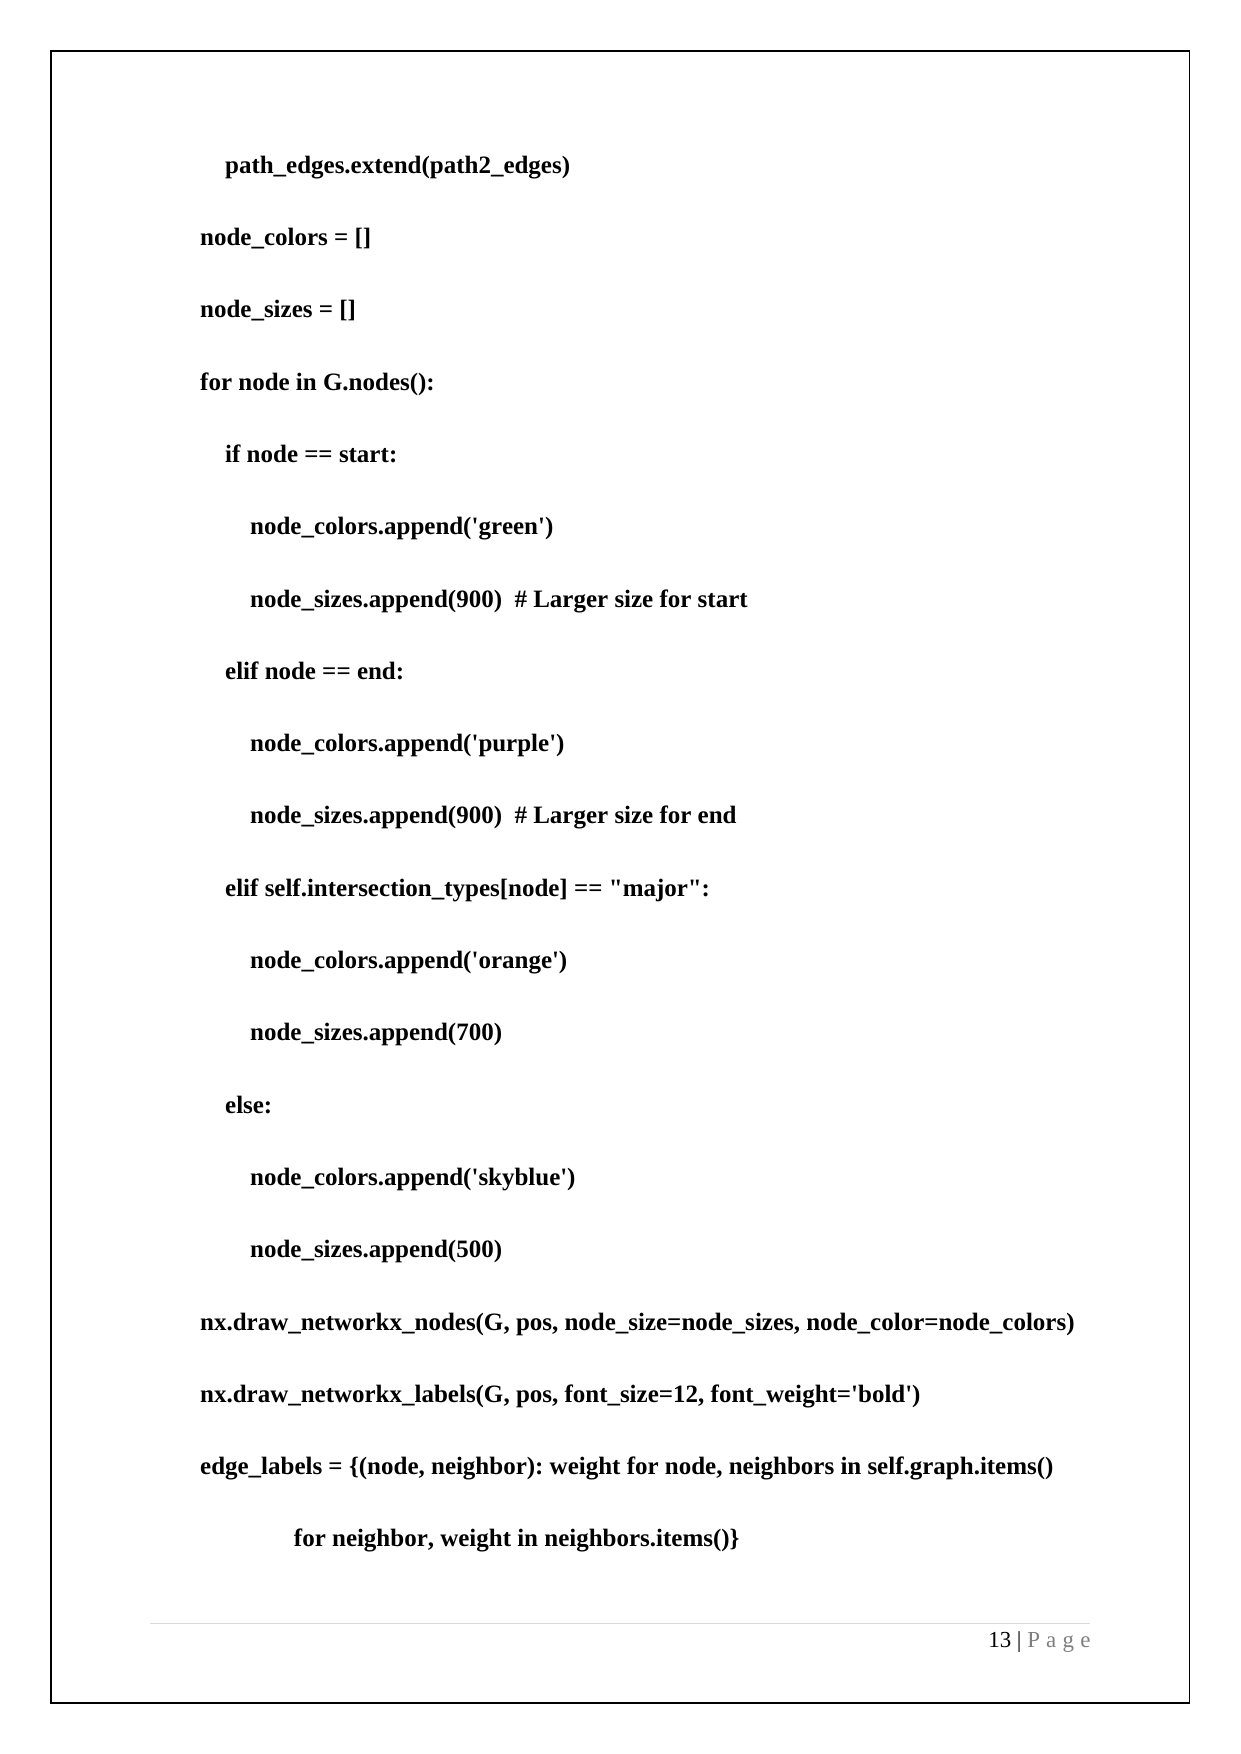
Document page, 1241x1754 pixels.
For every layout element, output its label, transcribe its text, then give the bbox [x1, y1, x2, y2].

text node_colors.append('skyblue') [150, 1162, 1090, 1191]
text else: [150, 1090, 1090, 1118]
text for neighbor, weight in neighbors.items()} [150, 1523, 1090, 1552]
text node_sizes.append(700) [150, 1017, 1090, 1046]
text node_sizes = [] [150, 294, 1090, 323]
text node_colors.append('orange') [150, 945, 1090, 974]
text nx.draw_networkx_labels(G, pos, font_size=12, font_weight='bold') [150, 1379, 1090, 1408]
text elif self.intersection_types[node] == "major": [150, 873, 1090, 902]
text path_edges.extend(path2_edges) [150, 150, 1090, 179]
text elif node == end: [150, 656, 1090, 685]
text node_sizes.append(500) [150, 1234, 1090, 1263]
text nx.draw_networkx_nodes(G, pos, node_size=node_sizes, node_color=node_colors) [150, 1307, 1090, 1335]
text edge_labels = {(node, neighbor): weight for node, neighbors in self.graph.items() [150, 1451, 1090, 1480]
text node_colors.append('purple') [150, 728, 1090, 757]
text for node in G.nodes(): [150, 367, 1090, 396]
text node_colors.append('green') [150, 511, 1090, 540]
text if node == start: [150, 439, 1090, 468]
text node_sizes.append(900) # Larger size for end [150, 801, 1090, 829]
text node_sizes.append(900) # Larger size for start [150, 584, 1090, 612]
text node_colors = [] [150, 222, 1090, 251]
